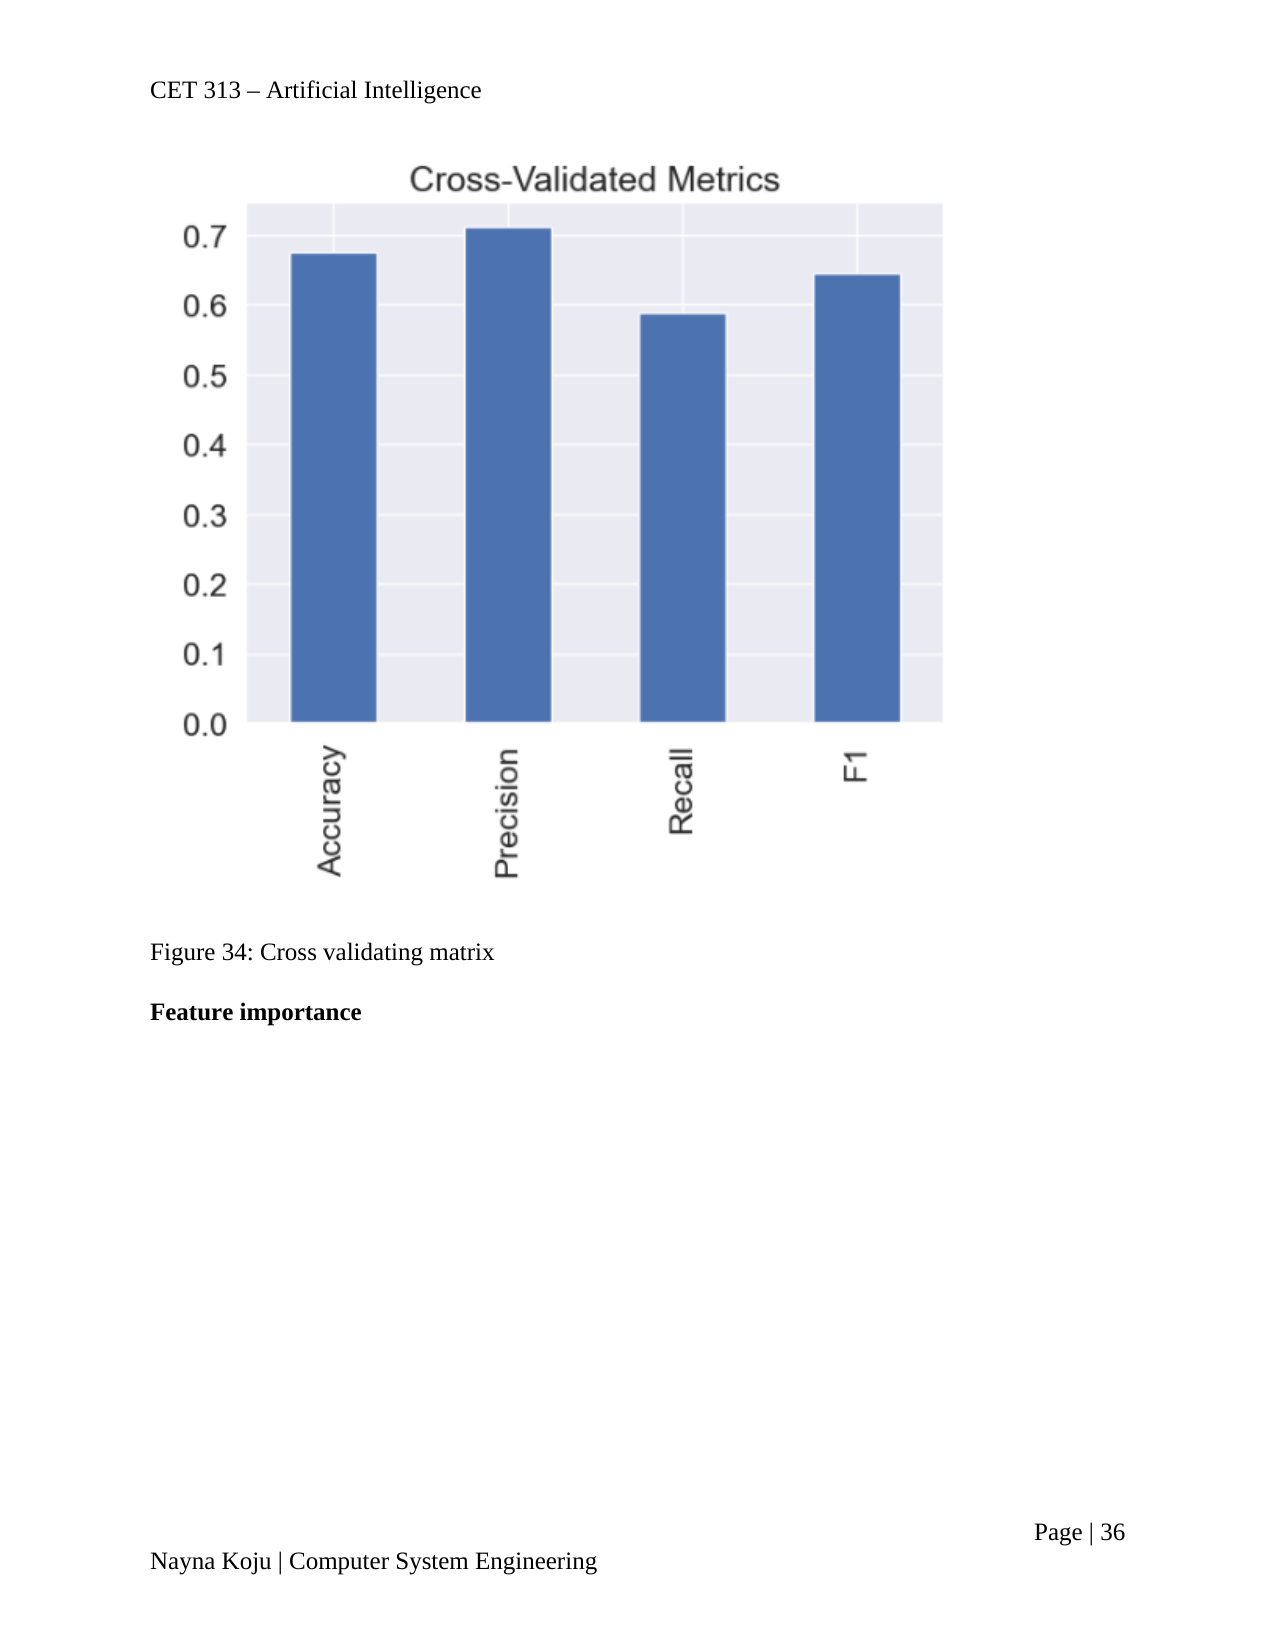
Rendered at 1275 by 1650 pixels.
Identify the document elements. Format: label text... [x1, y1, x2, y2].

text Figure 34: Cross validating matrix [150, 937, 1125, 966]
text Feature importance [150, 997, 1125, 1026]
picture [150, 150, 988, 907]
